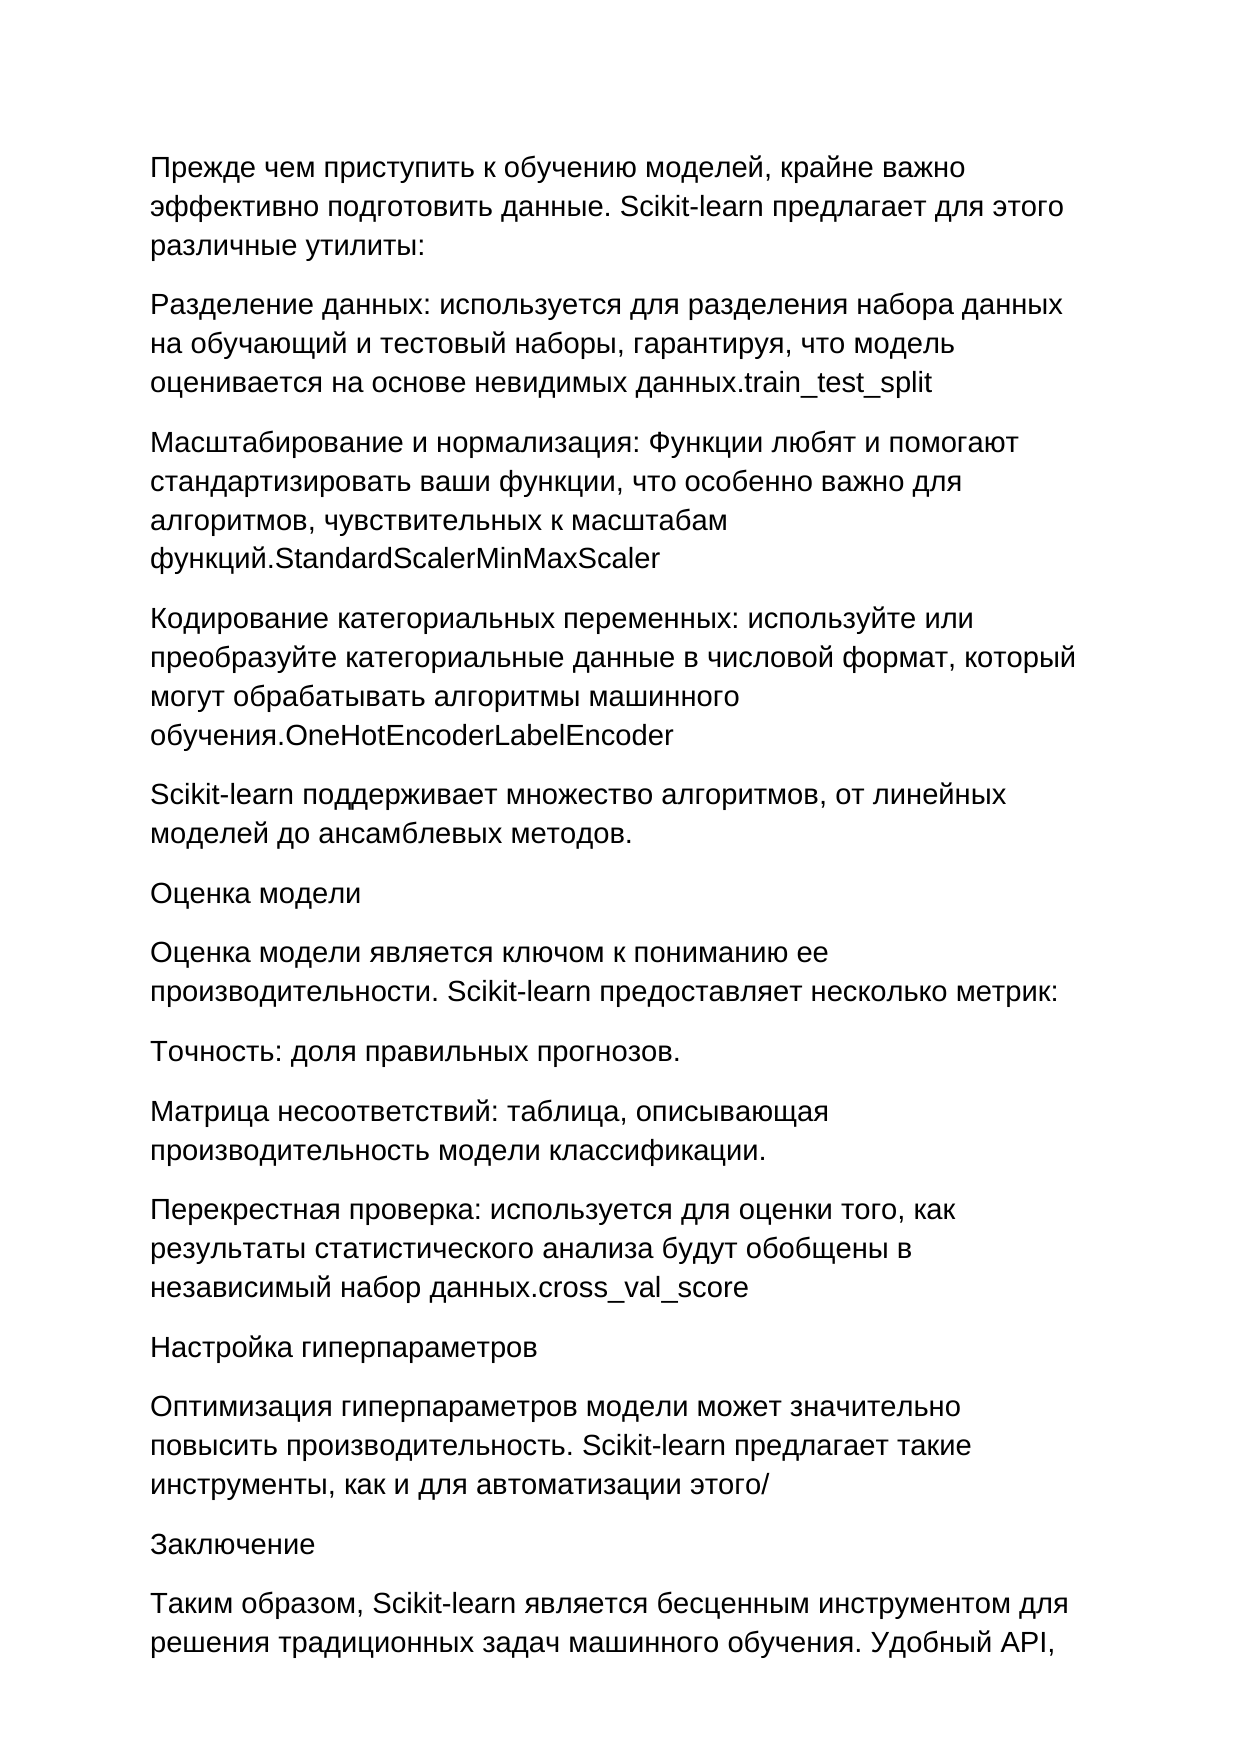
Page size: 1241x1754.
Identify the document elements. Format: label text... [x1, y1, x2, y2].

text Scikit-learn поддерживает множество алгоритмов, от линейных моделей до ансамблевых методов. [150, 777, 1090, 850]
text Оценка модели является ключом к пониманию ее производительности. Scikit-learn предоставляет несколько метрик: [150, 936, 1090, 1008]
text Прежде чем приступить к обучению моделей, крайне важно эффективно подготовить данные. Scikit-learn предлагает для этого различные утилиты: [150, 150, 1090, 261]
text Перекрестная проверка: используется для оценки того, как результаты статистического анализа будут обобщены в независимый набор данных.cross_val_score [150, 1192, 1090, 1303]
text Оптимизация гиперпараметров модели может значительно повысить производительность. Scikit-learn предлагает такие инструменты, как и для автоматизации этого/ [150, 1389, 1090, 1501]
text Точность: доля правильных прогнозов. [150, 1034, 1090, 1068]
text Матрица несоответствий: таблица, описывающая производительность модели классификации. [150, 1094, 1090, 1166]
text Масштабирование и нормализация: Функции любят и помогают стандартизировать ваши функции, что особенно важно для алгоритмов, чувствительных к масштабам функций.StandardScalerMinMaxScaler [150, 425, 1090, 575]
text Настройка гиперпараметров [150, 1330, 1090, 1363]
text Разделение данных: используется для разделения набора данных на обучающий и тестовый наборы, гарантируя, что модель оценивается на основе невидимых данных.train_test_split [150, 287, 1090, 399]
text Заключение [150, 1527, 1090, 1560]
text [150, 1586, 1090, 1659]
text Оценка модели [150, 876, 1090, 909]
text Кодирование категориальных переменных: используйте или преобразуйте категориальные данные в числовой формат, который могут обрабатывать алгоритмы машинного обучения.OneHotEncoderLabelEncoder [150, 601, 1090, 751]
